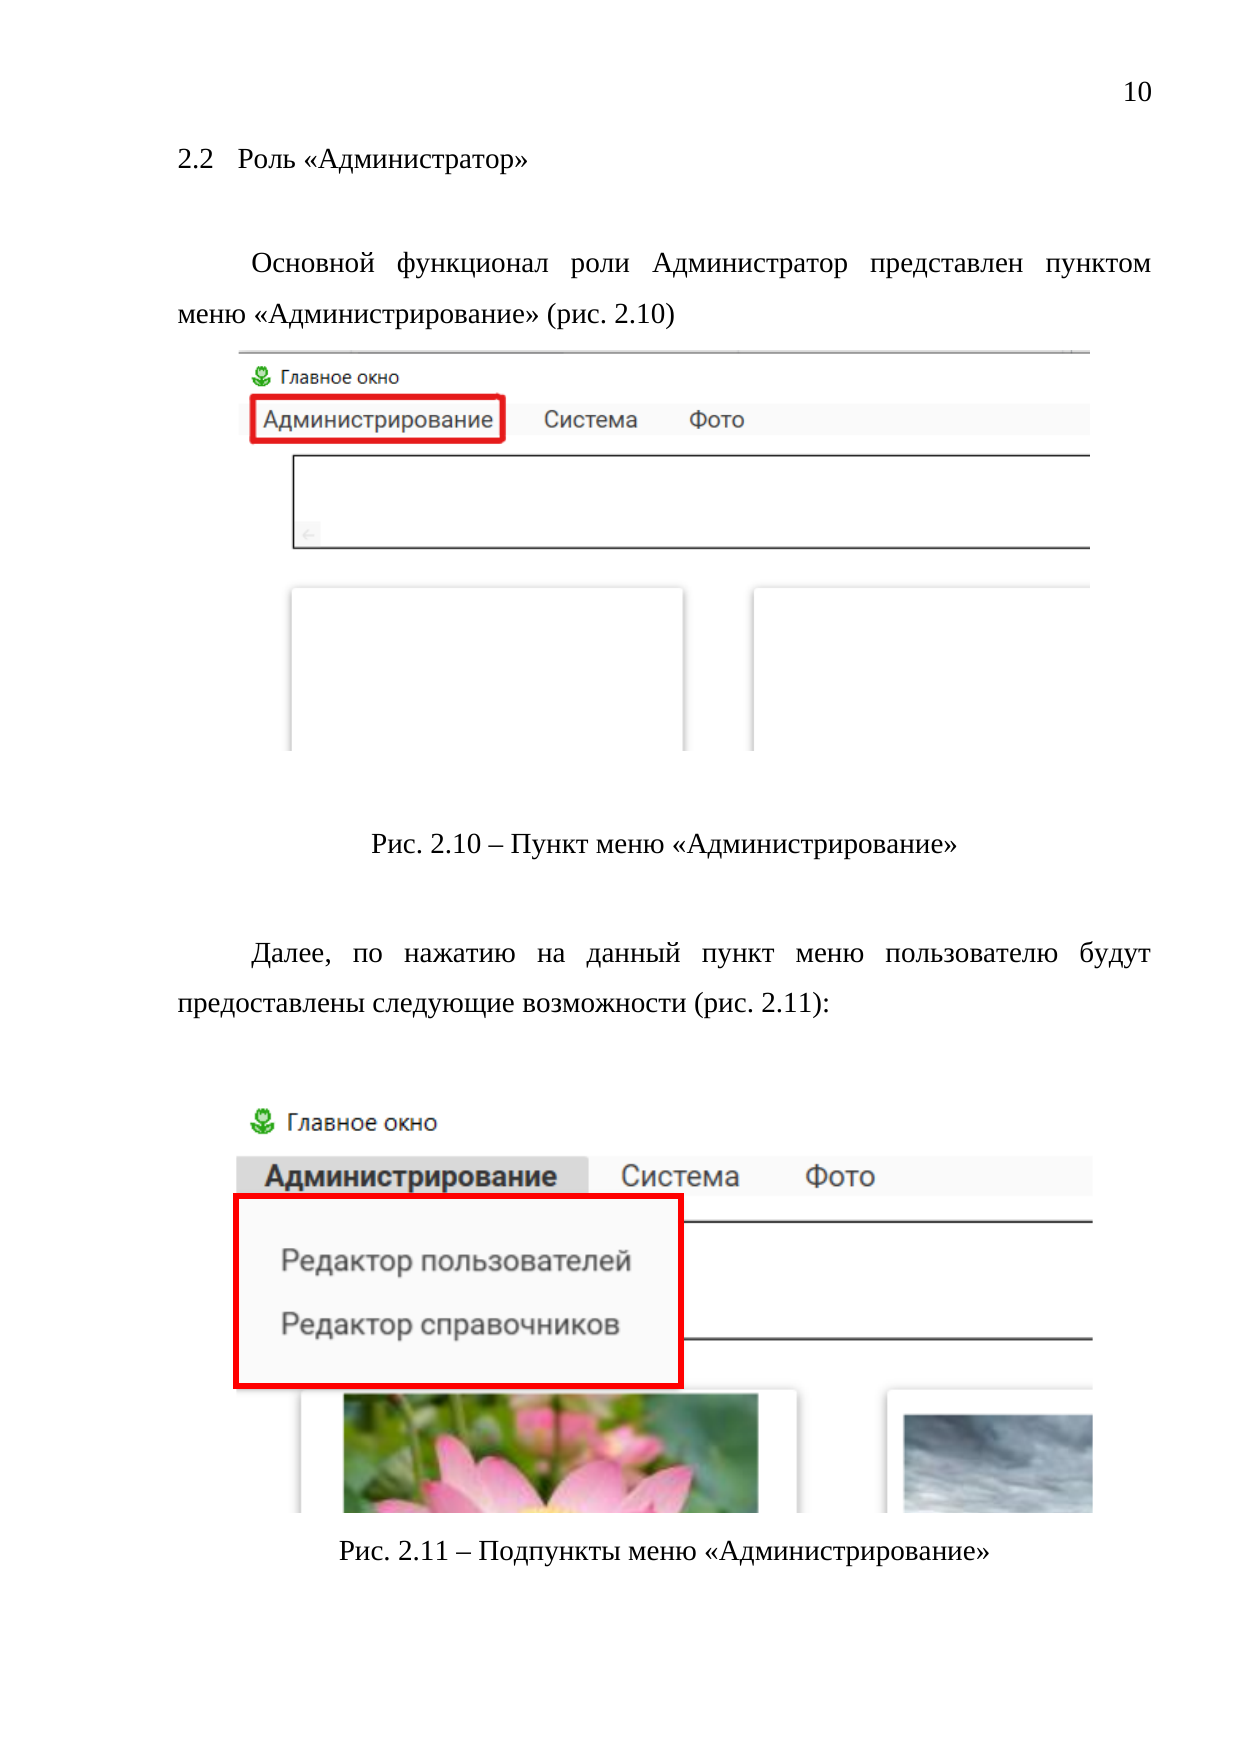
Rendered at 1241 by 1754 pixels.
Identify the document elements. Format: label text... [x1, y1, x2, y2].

picture [238, 350, 1090, 751]
picture [236, 1094, 1093, 1513]
text Рис. 2.10 – Пункт меню «Администрирование» [177, 826, 1152, 859]
text Далее, по нажатию на данный пункт меню пользователю будут предоставлены следующие возможности (рис. 2.11): [177, 935, 1152, 1019]
subtitle Роль «Администратор» [177, 141, 1152, 174]
text Основной функционал роли Администратор представлен пунктом меню «Администрирование» (рис. 2.10) [177, 246, 1152, 329]
text Рис. 2.11 – Подпункты меню «Администрирование» [177, 1533, 1152, 1567]
picture [239, 1199, 678, 1383]
